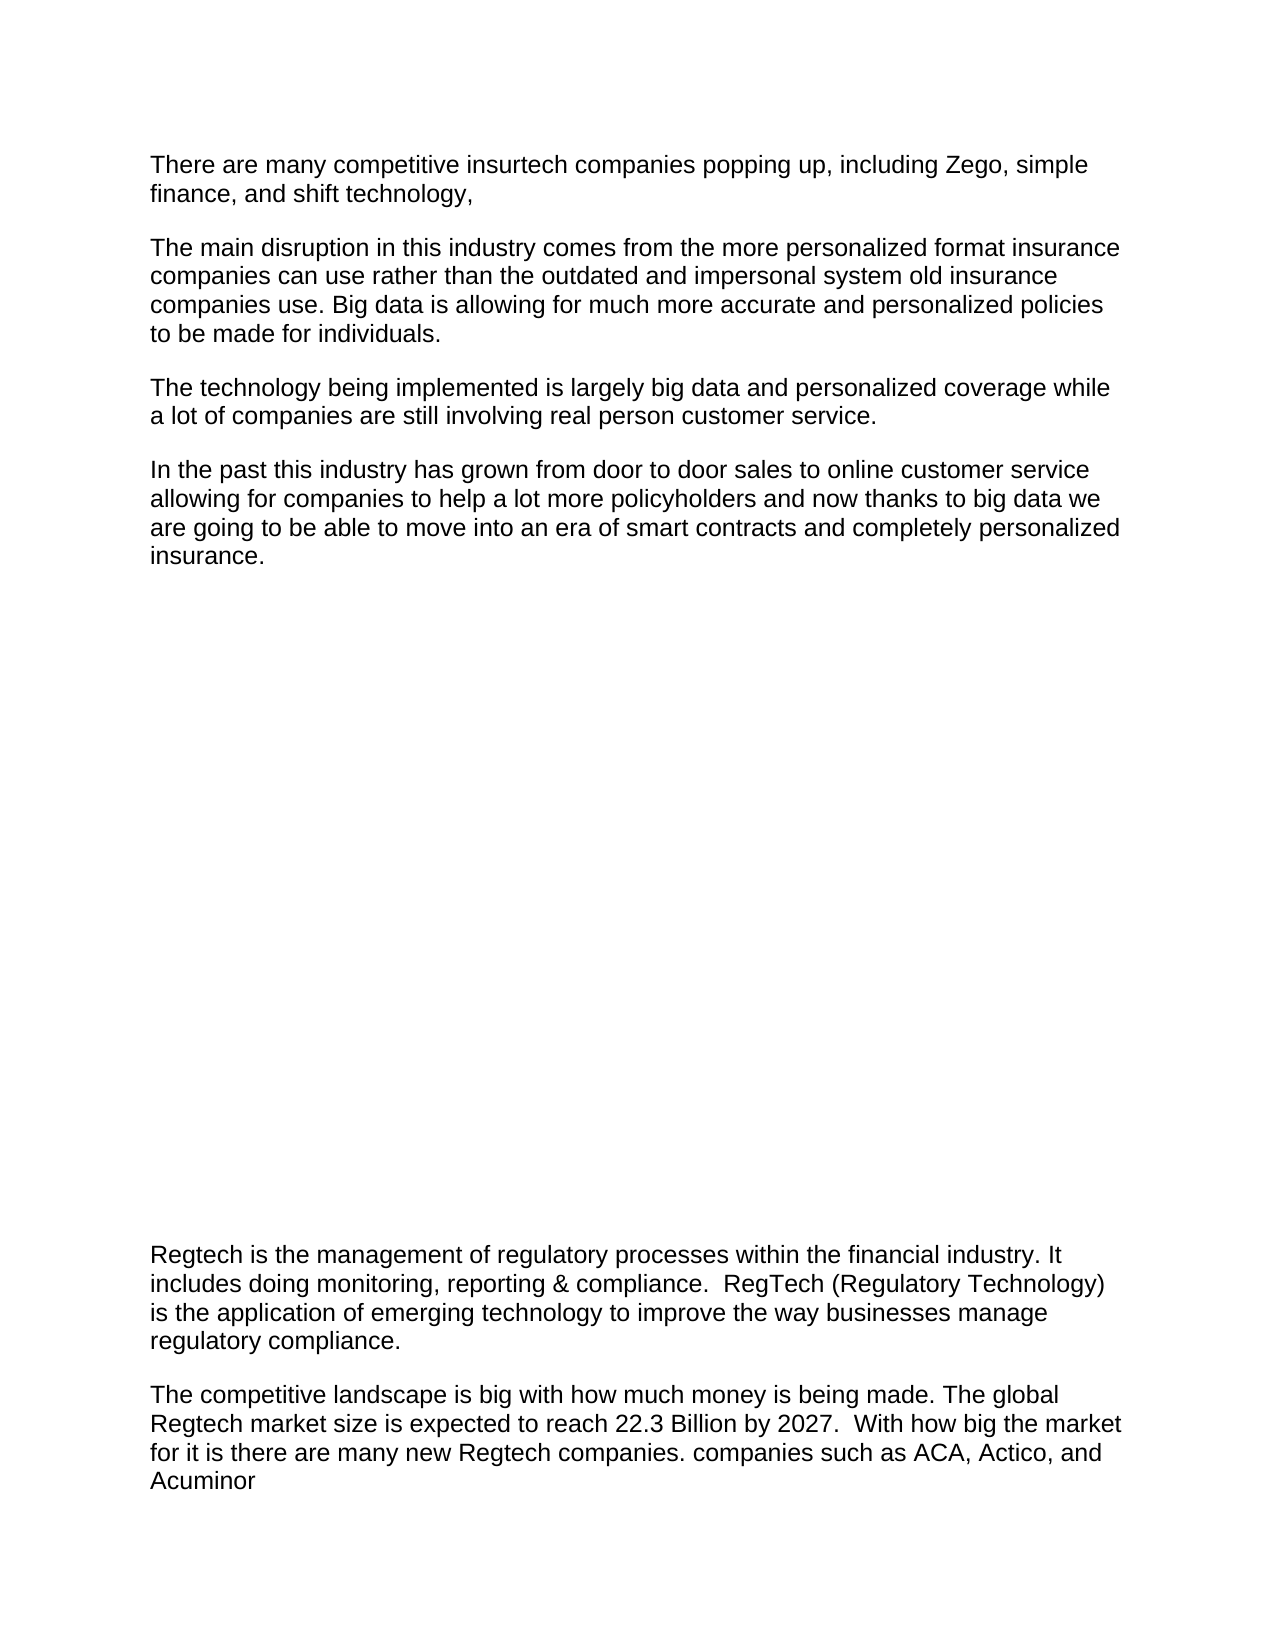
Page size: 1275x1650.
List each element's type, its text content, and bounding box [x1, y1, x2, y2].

text In the past this industry has grown from door to door sales to online customer service allowing for companies to help a lot more policyholders and now thanks to big data we are going to be able to move into an era of smart contracts and completely personalized insurance. [150, 455, 1125, 570]
text The main disruption in this industry comes from the more personalized format insurance companies can use rather than the outdated and impersonal system old insurance companies use. Big data is allowing for much more accurate and personalized policies to be made for individuals. [150, 232, 1125, 347]
text There are many competitive insurtech companies popping up, including Zego, simple finance, and shift technology, [150, 150, 1125, 207]
text The technology being implemented is largely big data and personalized coverage while a lot of companies are still involving real person customer service. [150, 372, 1125, 430]
text The competitive landscape is big with how much money is being made. The global Regtech market size is expected to reach 22.3 Billion by 2027. With how big the market for it is there are many new Regtech companies. companies such as ACA, Actico, and Acuminor [150, 1380, 1125, 1495]
text Regtech is the management of regulatory processes within the financial industry. It includes doing monitoring, reporting & compliance. RegTech (Regulatory Technology) is the application of emerging technology to improve the way businesses manage regulatory compliance. [150, 1240, 1125, 1355]
